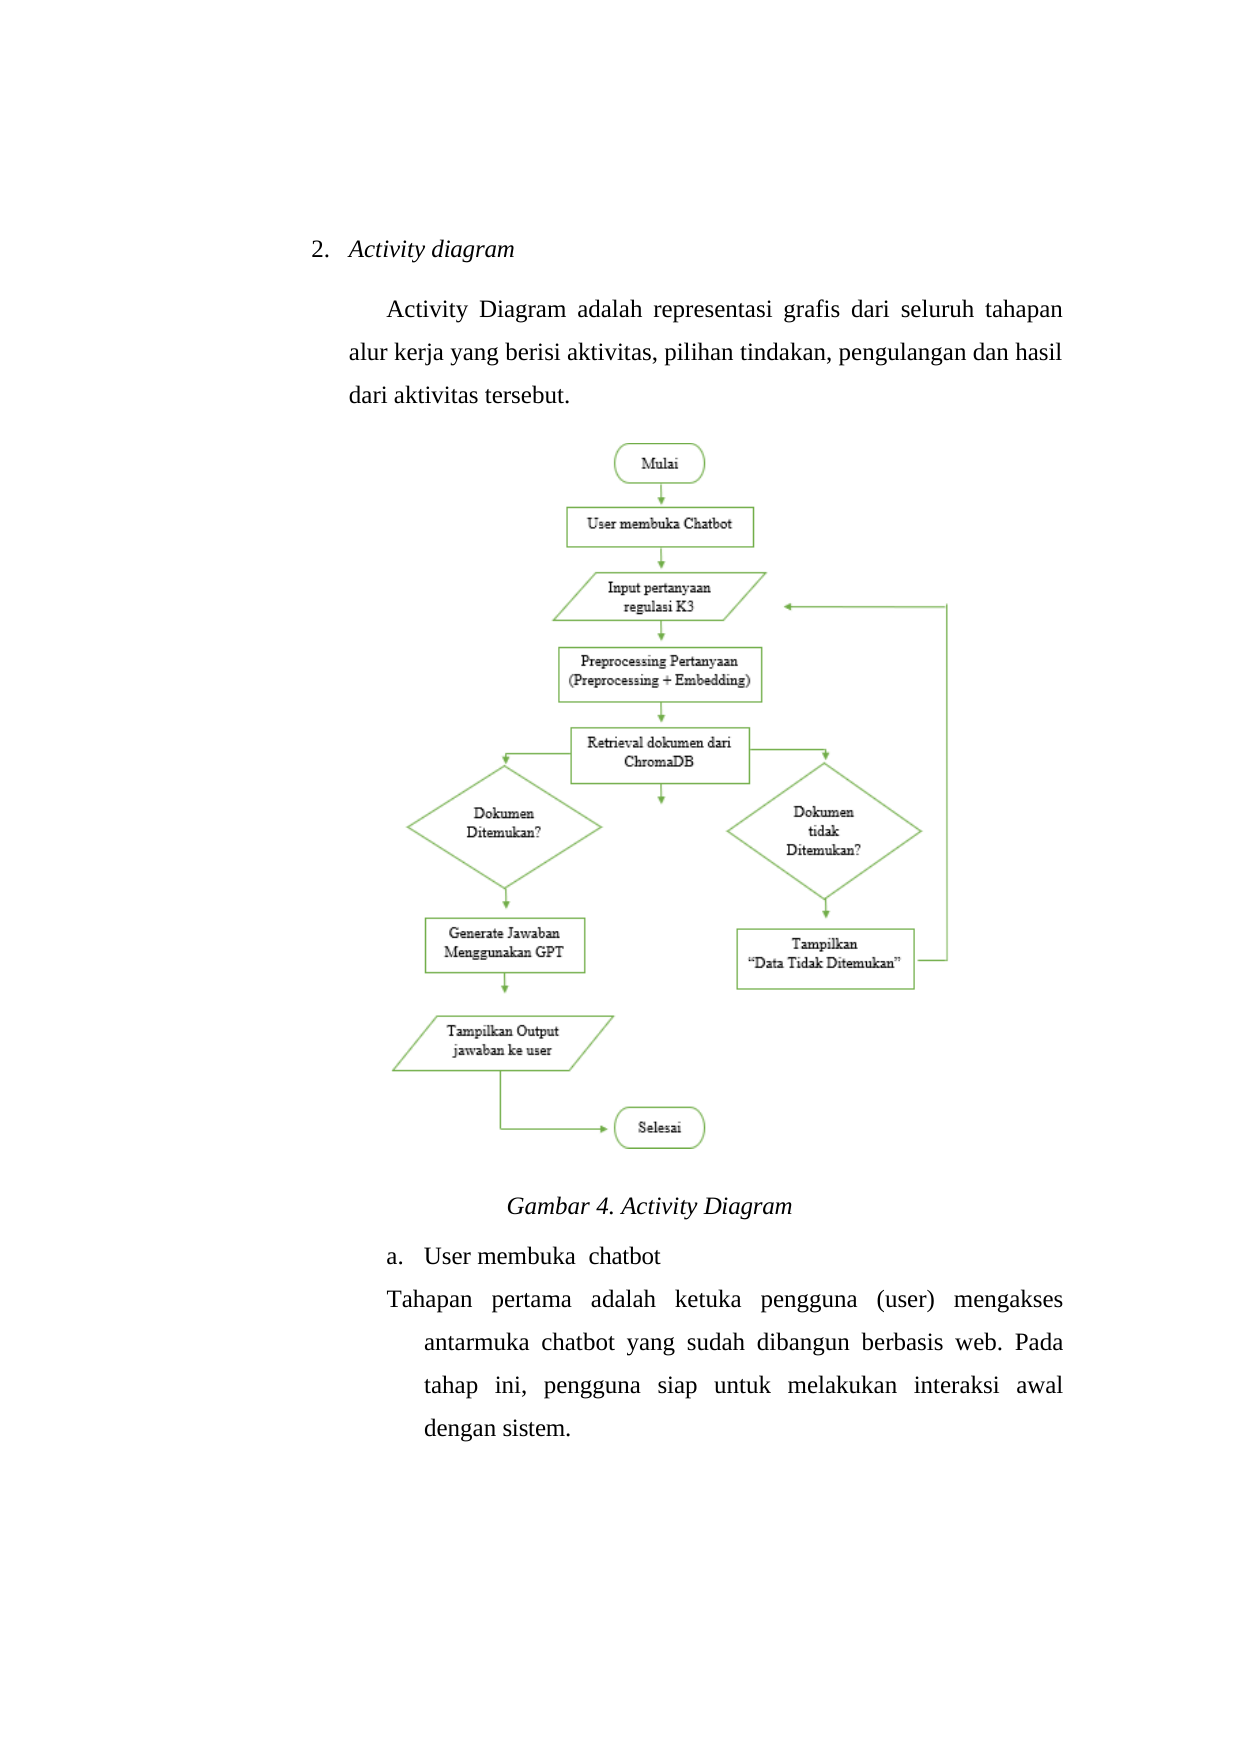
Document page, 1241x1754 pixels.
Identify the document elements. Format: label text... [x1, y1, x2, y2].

picture [391, 443, 949, 1149]
list Activity diagram [311, 234, 1078, 263]
text Activity Diagram adalah representasi grafis dari seluruh tahapan alur kerja yang berisi aktivitas, pilihan tindakan, pengulangan dan hasil dari aktivitas tersebut. [349, 294, 1063, 409]
list User membuka chatbot [386, 1241, 1078, 1270]
text Gambar 4. Activity Diagram [410, 1191, 889, 1220]
text Tahapan pertama adalah ketuka pengguna (user) mengakses antarmuka chatbot yang sudah dibangun berbasis web. Pada tahap ini, pengguna siap untuk melakukan interaksi awal dengan sistem. [386, 1284, 1064, 1442]
